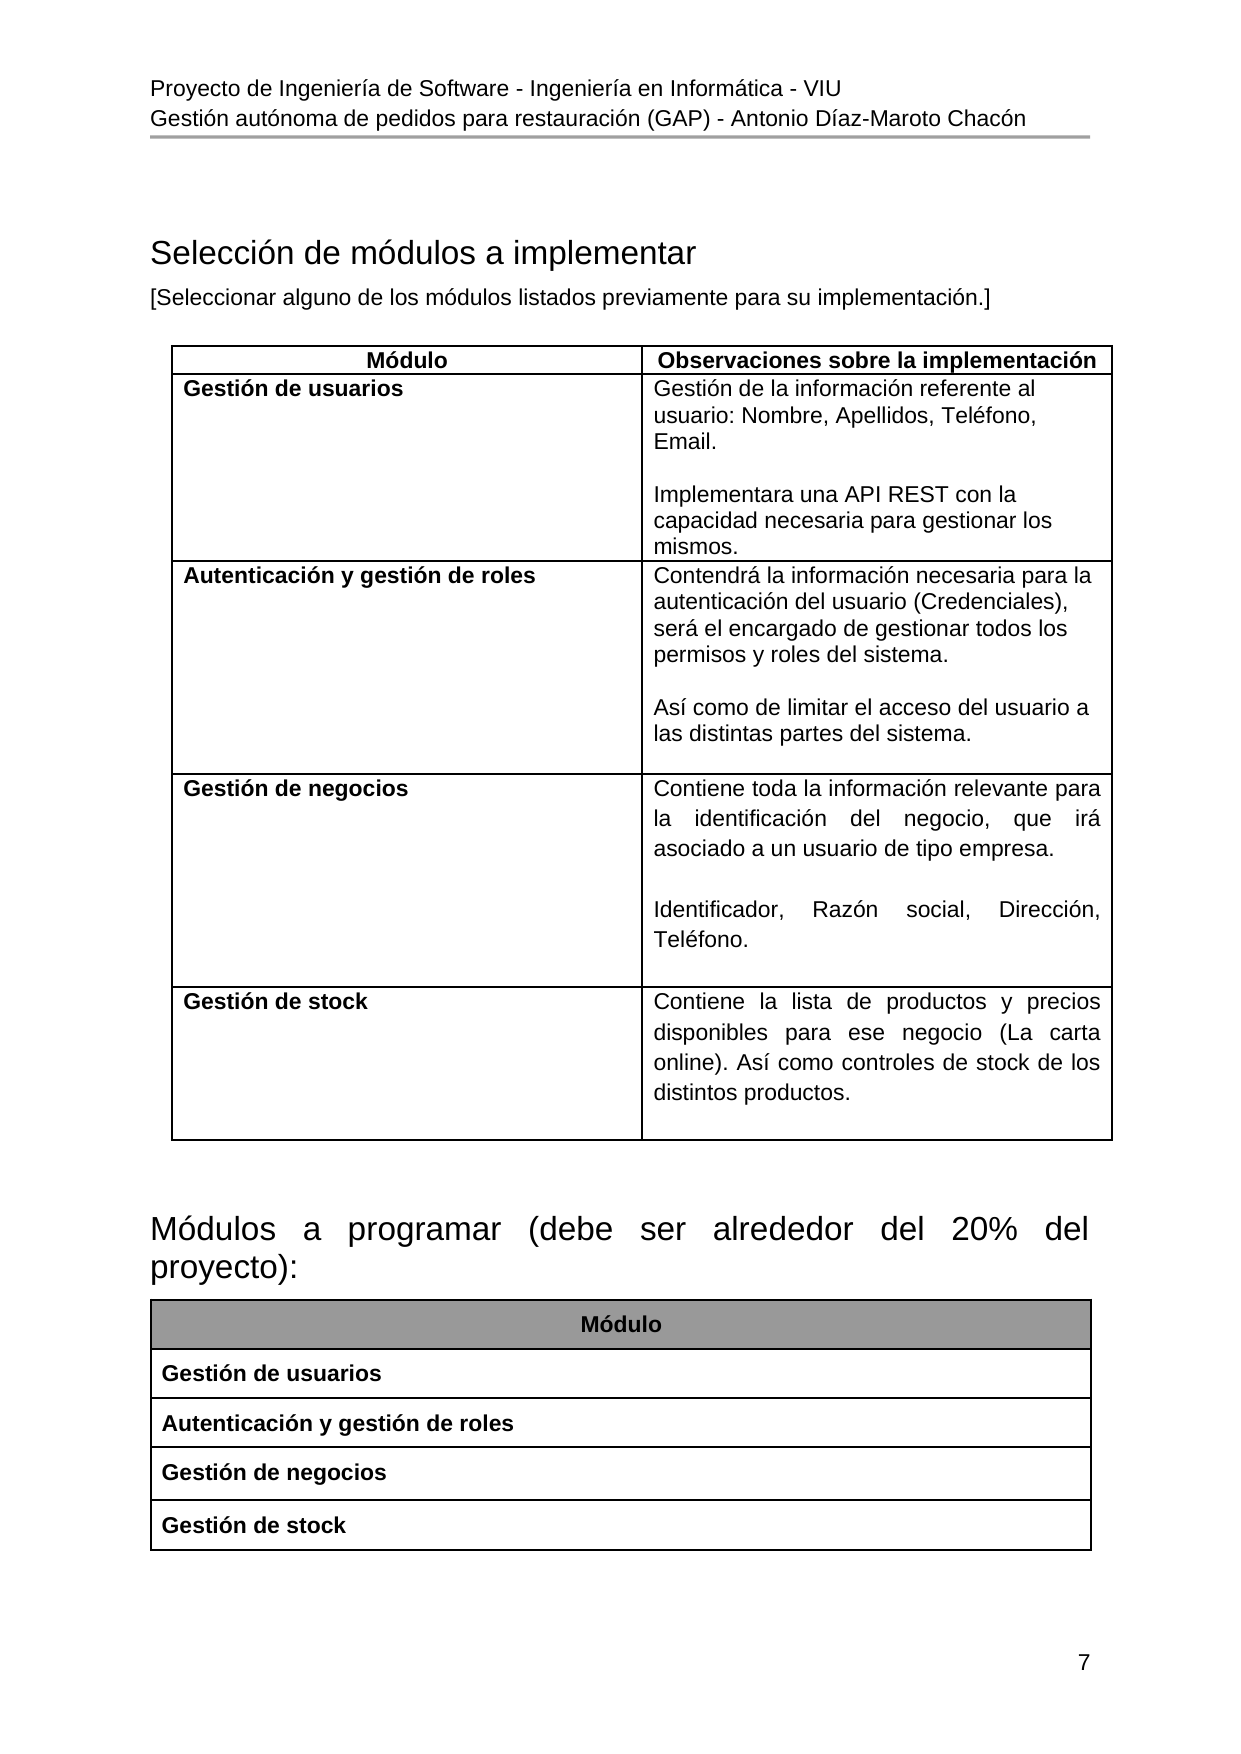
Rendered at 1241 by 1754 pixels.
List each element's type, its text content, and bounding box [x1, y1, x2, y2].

table_cell Gestión de usuarios [152, 1350, 1090, 1397]
table_cell Autenticación y gestión de roles [152, 1399, 1090, 1446]
table_cell Gestión de stock [152, 1501, 1090, 1549]
text [Seleccionar alguno de los módulos listados previamente para su implementación.] [150, 284, 1090, 311]
subtitle Módulos a programar (debe ser alrededor del 20% del proyecto): [150, 1209, 1090, 1286]
table_header Módulo [152, 1301, 1090, 1348]
subtitle Selección de módulos a implementar [150, 233, 1090, 272]
table_cell Gestión de negocios [152, 1448, 1090, 1499]
